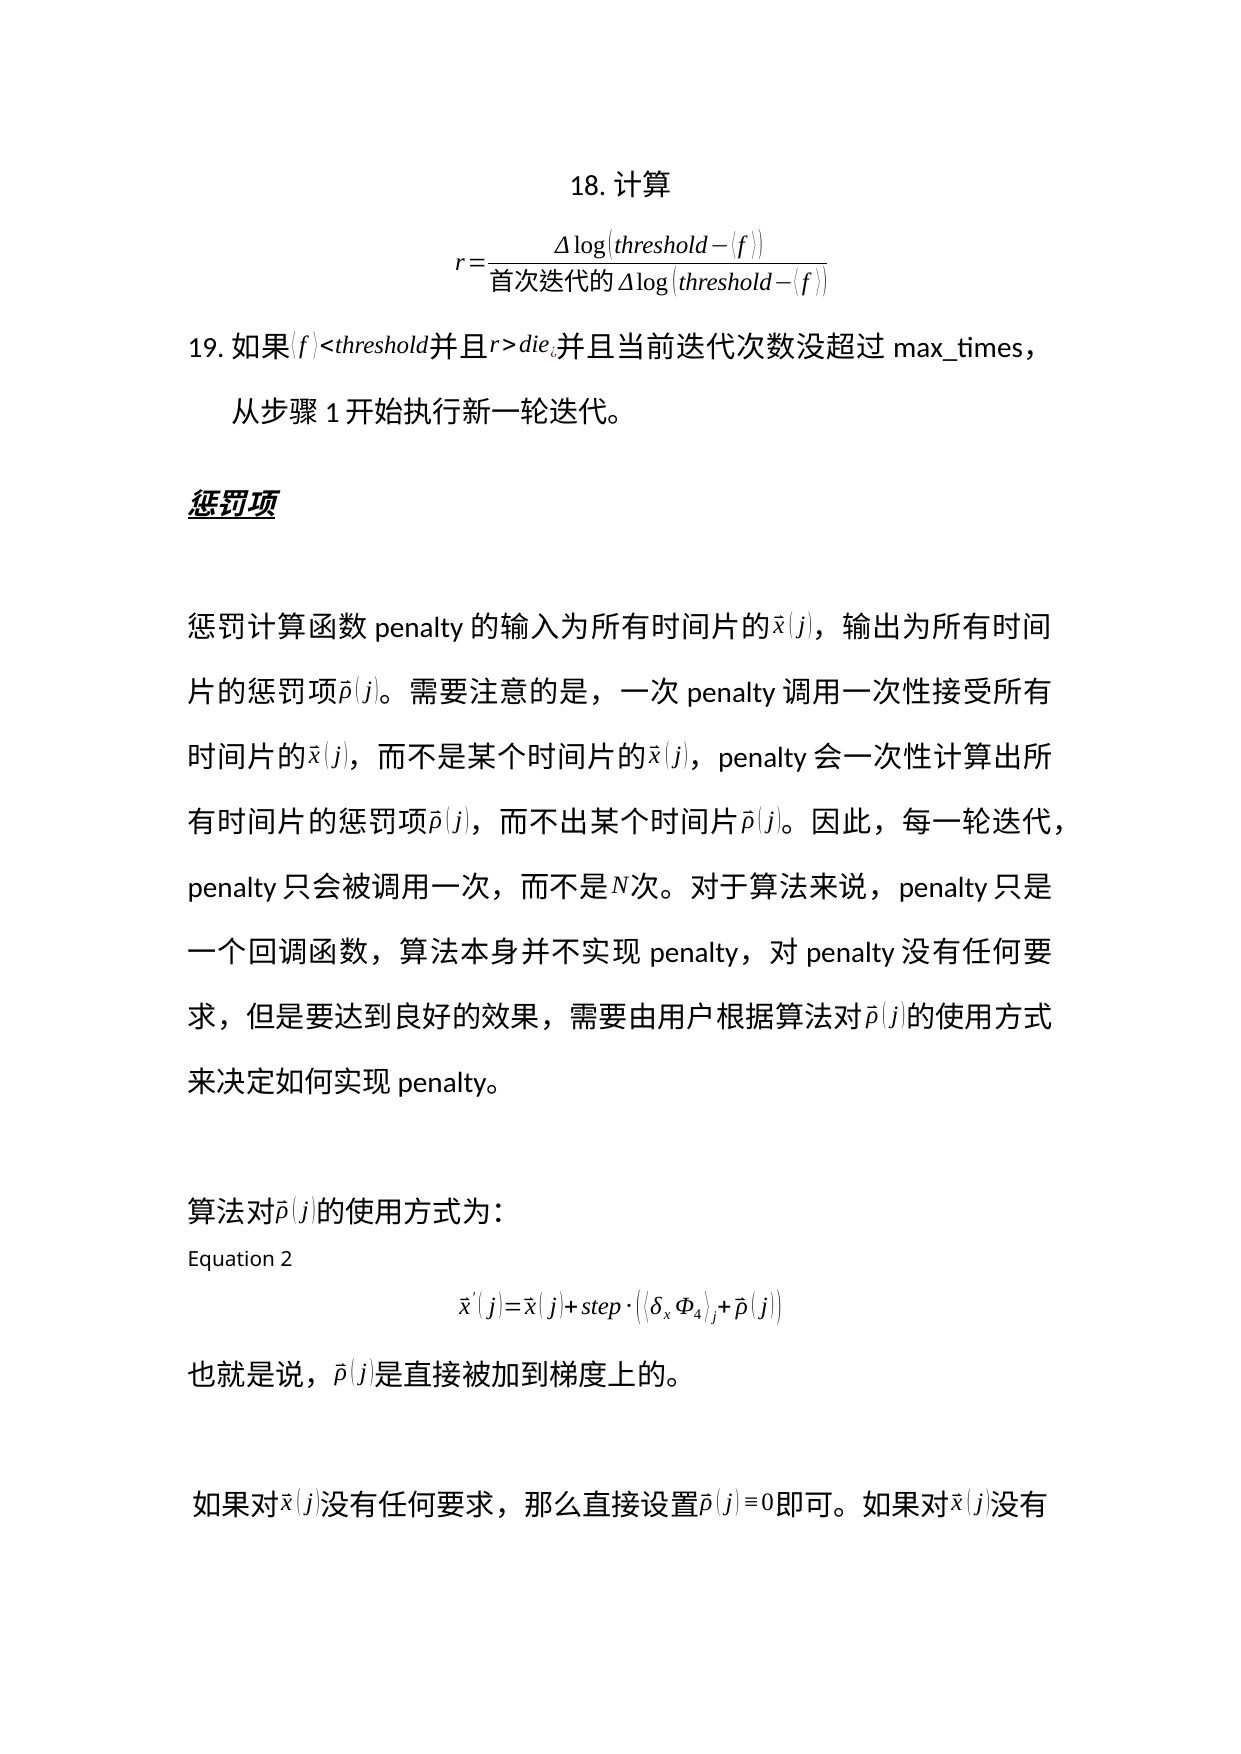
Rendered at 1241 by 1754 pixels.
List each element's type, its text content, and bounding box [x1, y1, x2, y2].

list 如果并且并且当前迭代次数没超过max_times，从步骤1开始执行新一轮迭代。 [187, 312, 1053, 442]
table_header [188, 1275, 1052, 1340]
text 惩罚计算函数penalty的输入为所有时间片的，输出为所有时间片的惩罚项。需要注意的是，一次penalty调用一次性接受所有时间片的，而不是某个时间片的，penalty会一次性计算出所有时间片的惩罚项，而不出某个时间片。因此，每一轮迭代，penalty只会被调用一次，而不是次。对于算法来说，penalty只是一个回调函数，算法本身并不实现penalty，对penalty没有任何要求，但是要达到良好的效果，需要由用户根据算法对的使用方式来决定如何实现penalty。 [187, 592, 1053, 1112]
text 算法对的使用方式为： [187, 1177, 1053, 1242]
text 也就是说，是直接被加到梯度上的。 [187, 1340, 1053, 1405]
subtitle 惩罚项 [187, 469, 1053, 534]
list 计算 [187, 150, 1053, 312]
